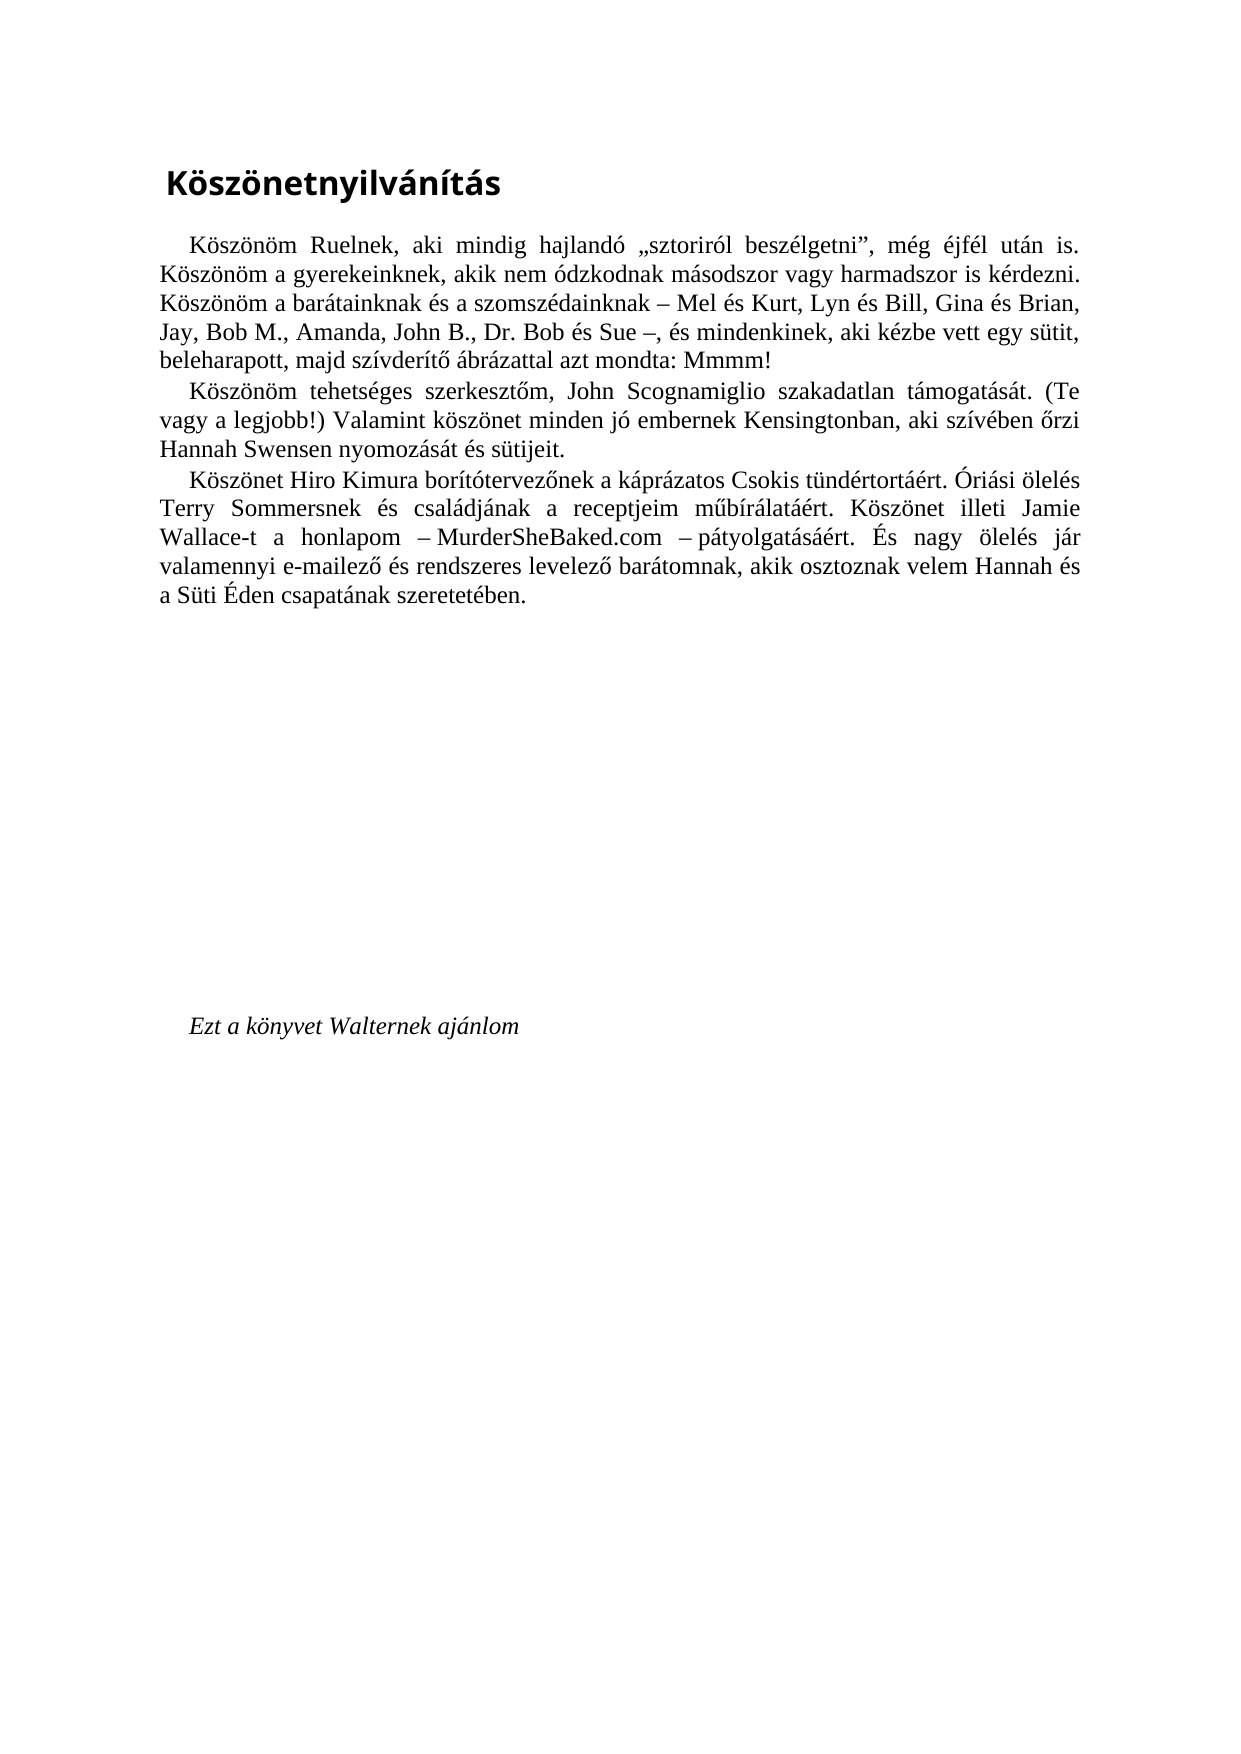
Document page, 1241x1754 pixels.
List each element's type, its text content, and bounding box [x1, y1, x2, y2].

text Köszönöm tehetséges szerkesztőm, John Scognamiglio szakadatlan támogatását. (Te vagy a legjobb!) Valamint köszönet minden jó embernek Kensingtonban, aki szívében őrzi Hannah Swensen nyomozását és sütijeit. [159, 376, 1081, 463]
text Köszönöm Ruelnek, aki mindig hajlandó „sztoriról beszélgetni”, még éjfél után is. Köszönöm a gyerekeinknek, akik nem ódzkodnak másodszor vagy harmadszor is kérdezni. Köszönöm a barátainknak és a szomszédainknak – Mel és Kurt, Lyn és Bill, Gina és Brian, Jay, Bob M., Amanda, John B., Dr. Bob és Sue –, és mindenkinek, aki kézbe vett egy sütit, beleharapott, majd szívderítő ábrázattal azt mondta: Mmmm! [159, 231, 1081, 374]
text Köszönet Hiro Kimura borítótervezőnek a káprázatos Csokis tündértortáért. Óriási ölelés Terry Sommersnek és családjának a receptjeim műbírálatáért. Köszönet illeti Jamie Wallace-t a honlapom – MurderSheBaked.com – pátyolgatásáért. És nagy ölelés jár valamennyi e-mailező és rendszeres levelező barátomnak, akik osztoznak velem Hannah és a Süti Éden csapatának szeretetében. [159, 465, 1081, 608]
text Ezt a könyvet Walternek ajánlom [159, 1011, 1081, 1040]
text Köszönetnyilvánítás [165, 160, 1075, 206]
